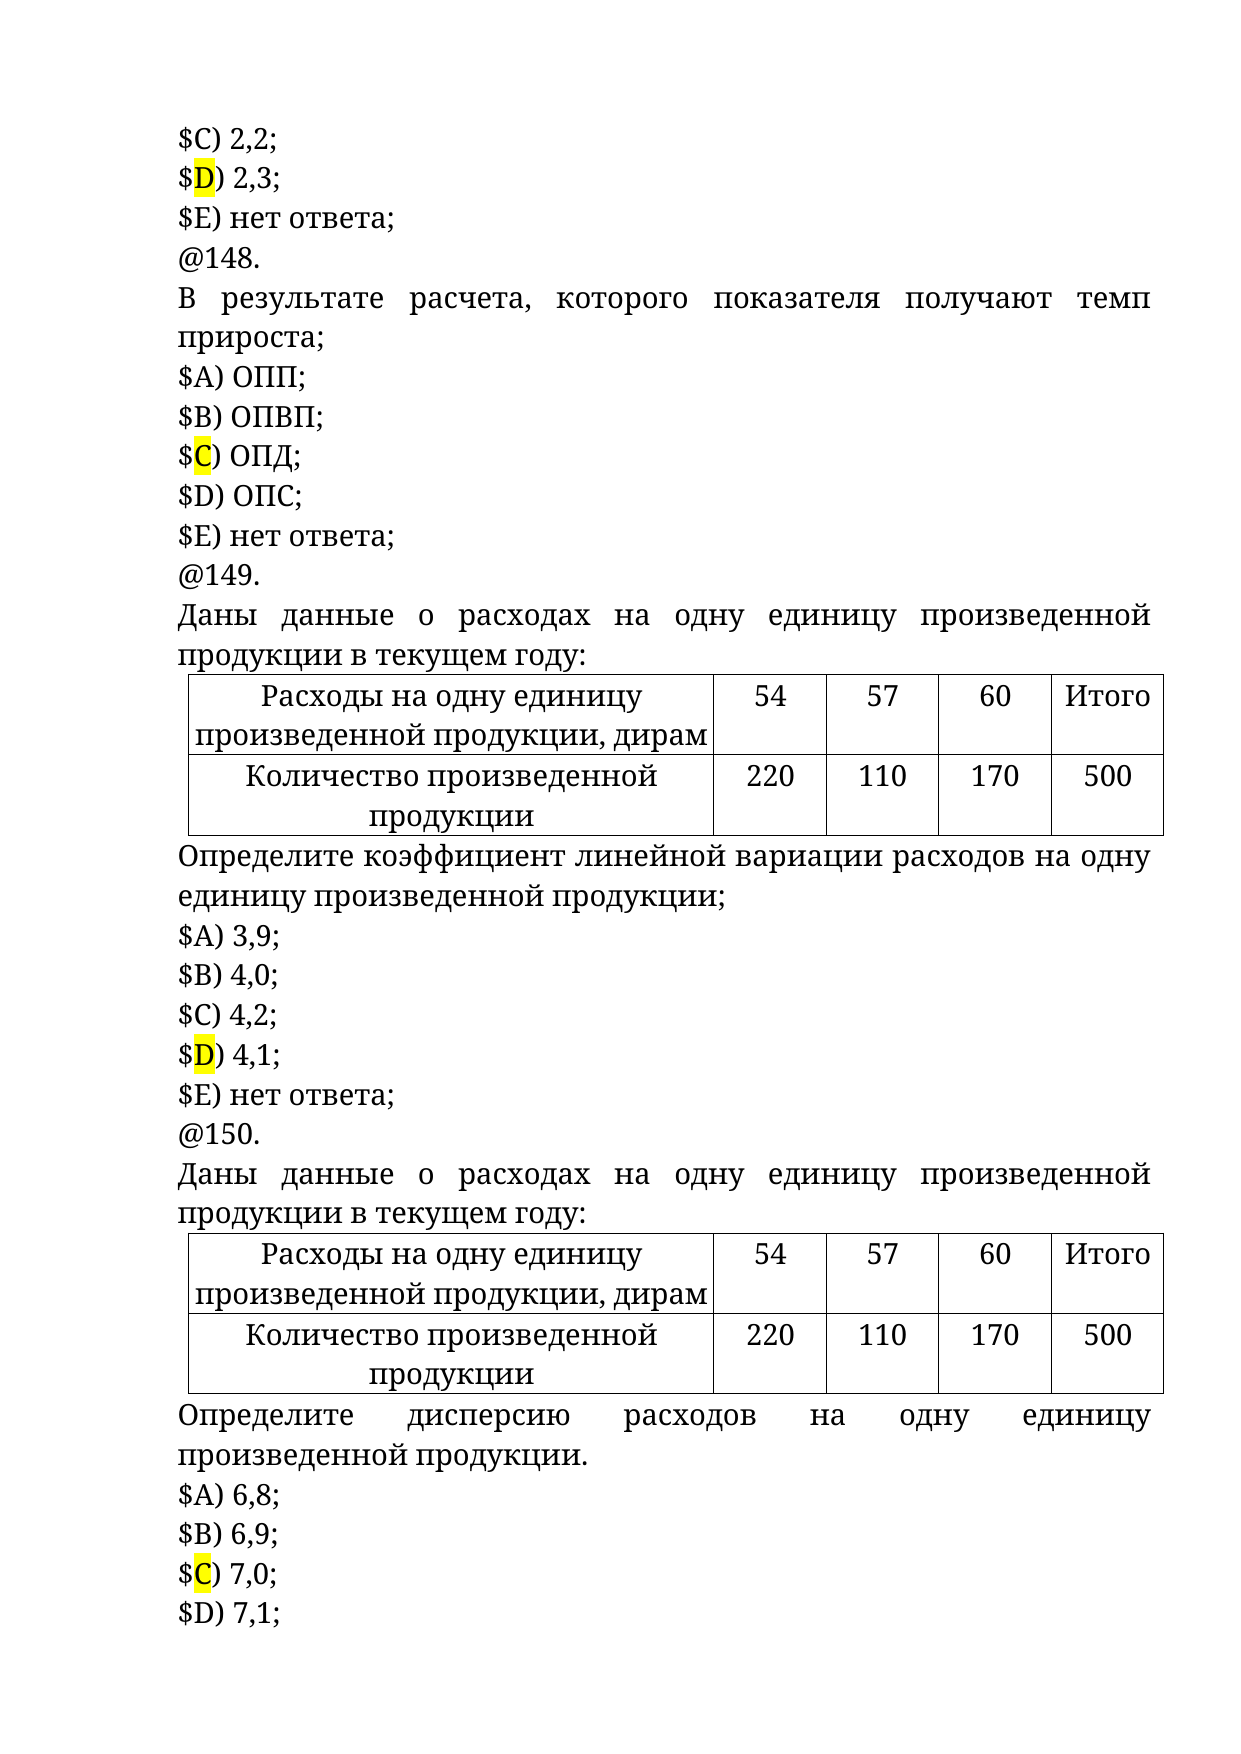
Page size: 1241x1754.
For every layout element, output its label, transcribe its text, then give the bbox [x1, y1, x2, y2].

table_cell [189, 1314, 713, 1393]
text Определите дисперсию расходов на одну единицу произведенной продукции. [177, 1394, 1152, 1474]
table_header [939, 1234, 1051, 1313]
text $E) нет ответа; [177, 1074, 1152, 1113]
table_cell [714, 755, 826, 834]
text @149. [177, 555, 1152, 594]
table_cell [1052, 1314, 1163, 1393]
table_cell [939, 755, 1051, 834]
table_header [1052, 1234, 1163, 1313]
text $D) 4,1; [177, 1034, 194, 1074]
text Определите коэффициент линейной вариации расходов на одну единицу произведенной продукции; [177, 836, 1152, 915]
text $D) 7,1; [177, 1593, 1152, 1632]
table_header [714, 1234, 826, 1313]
text $C) 2,2; [177, 118, 1152, 158]
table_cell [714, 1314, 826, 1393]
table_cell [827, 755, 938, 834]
text $E) нет ответа; [177, 515, 1152, 555]
text $C) ОПД; [177, 436, 194, 475]
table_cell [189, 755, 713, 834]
text $B) 6,9; [177, 1513, 1152, 1553]
text $A) 3,9; [177, 915, 1152, 955]
text $D) 4,1; [215, 1034, 1152, 1074]
text $A) ОПП; [177, 356, 1152, 396]
text $C) 7,0; [177, 1553, 194, 1593]
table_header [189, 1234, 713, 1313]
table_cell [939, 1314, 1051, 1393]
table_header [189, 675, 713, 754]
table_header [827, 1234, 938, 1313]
text $C) 4,2; [177, 994, 1152, 1034]
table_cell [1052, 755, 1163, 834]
text $E) нет ответа; [177, 197, 1152, 237]
text @150. [177, 1113, 1152, 1153]
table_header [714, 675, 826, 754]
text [177, 1153, 1152, 1232]
text В результате расчета, которого показателя получают темп прироста; [177, 277, 1152, 356]
text $A) 6,8; [177, 1474, 1152, 1513]
text Даны данные о расходах на одну единицу произведенной продукции в текущем году: [177, 594, 1152, 674]
text $C) 7,0; [211, 1553, 1152, 1593]
text $D) ОПС; [177, 475, 1152, 515]
text $B) 4,0; [177, 955, 1152, 994]
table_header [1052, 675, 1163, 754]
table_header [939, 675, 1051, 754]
text $C) ОПД; [211, 436, 1152, 475]
text $B) ОПВП; [177, 396, 1152, 436]
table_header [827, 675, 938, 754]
text $D) 2,3; [215, 158, 1152, 197]
text $D) 2,3; [177, 158, 194, 197]
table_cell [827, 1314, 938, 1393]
text @148. [177, 237, 1152, 277]
